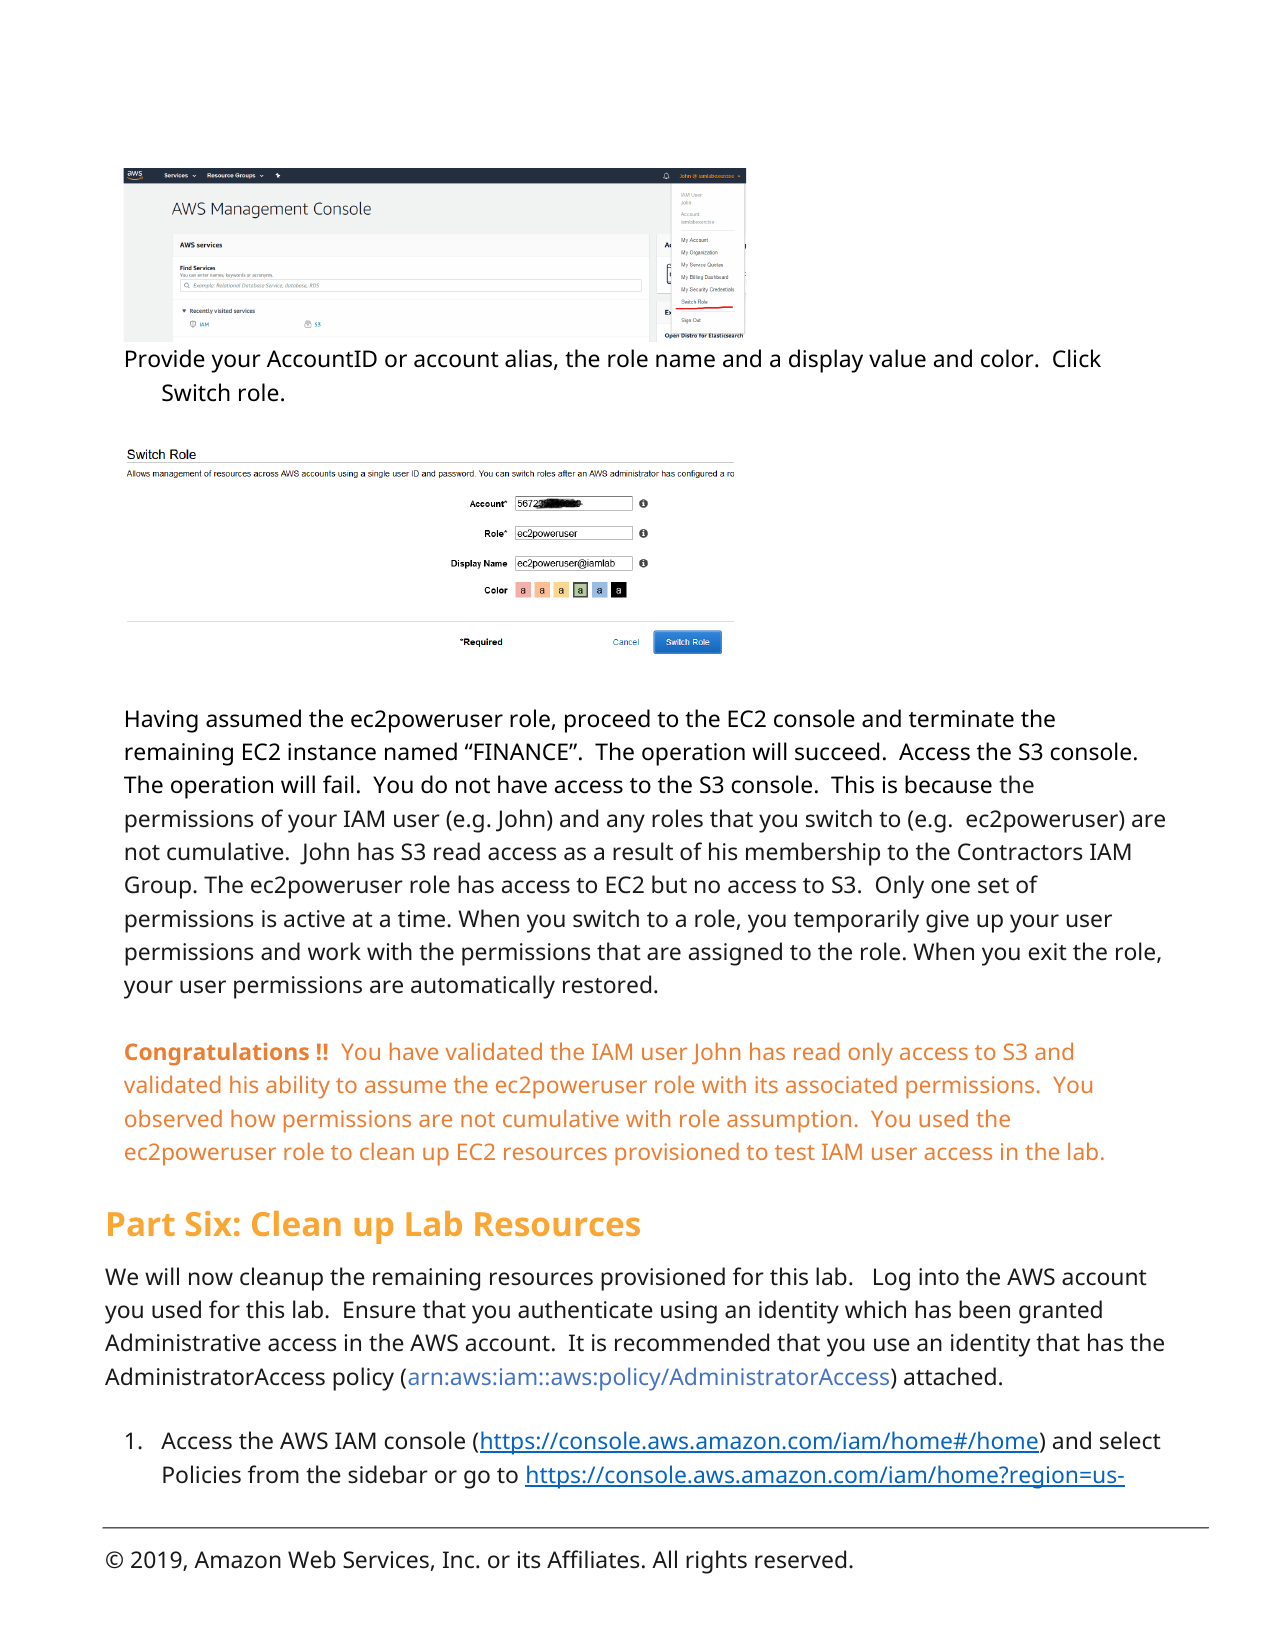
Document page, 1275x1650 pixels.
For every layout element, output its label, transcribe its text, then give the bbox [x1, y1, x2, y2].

text Having assumed the ec2poweruser role, proceed to the EC2 console and terminate the remaining EC2 instance named “FINANCE”. The operation will succeed. Access the S3 console. The operation will fail. You do not have access to the S3 console. This is because the permissions of your IAM user (e.g. John) and any roles that you switch to (e.g. ec2poweruser) are not cumulative. John has S3 read access as a result of his membership to the Contractors IAM Group. The ec2poweruser role has access to EC2 but no access to S3. Only one set of permissions is active at a time. When you switch to a role, you temporarily give up your user permissions and work with the permissions that are assigned to the role. When you exit the role, your user permissions are automatically restored. [124, 700, 1170, 1000]
text Congratulations !! You have validated the IAM user John has read only access to S3 and validated his ability to assume the ec2poweruser role with its associated permissions. You observed how permissions are not cumulative with role assumption. You used the ec2poweruser role to clean up EC2 resources provisioned to test IAM user access in the lab. [124, 1034, 1170, 1167]
picture [123, 441, 735, 667]
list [124, 1425, 1170, 1490]
picture [123, 168, 747, 342]
subtitle Part Six: Clean up Lab Resources [105, 1200, 1170, 1246]
text We will now cleanup the remaining resources provisioned for this lab. Log into the AWS account you used for this lab. Ensure that you authenticate using an identity which has been granted Administrative access in the AWS account. It is recommended that you use an identity that has the AdministratorAccess policy (arn:aws:iam::aws:policy/AdministratorAccess) attached. [105, 1258, 1170, 1392]
text Provide your AccountID or account alias, the role name and a display value and color. Click Switch role. [124, 341, 1170, 408]
